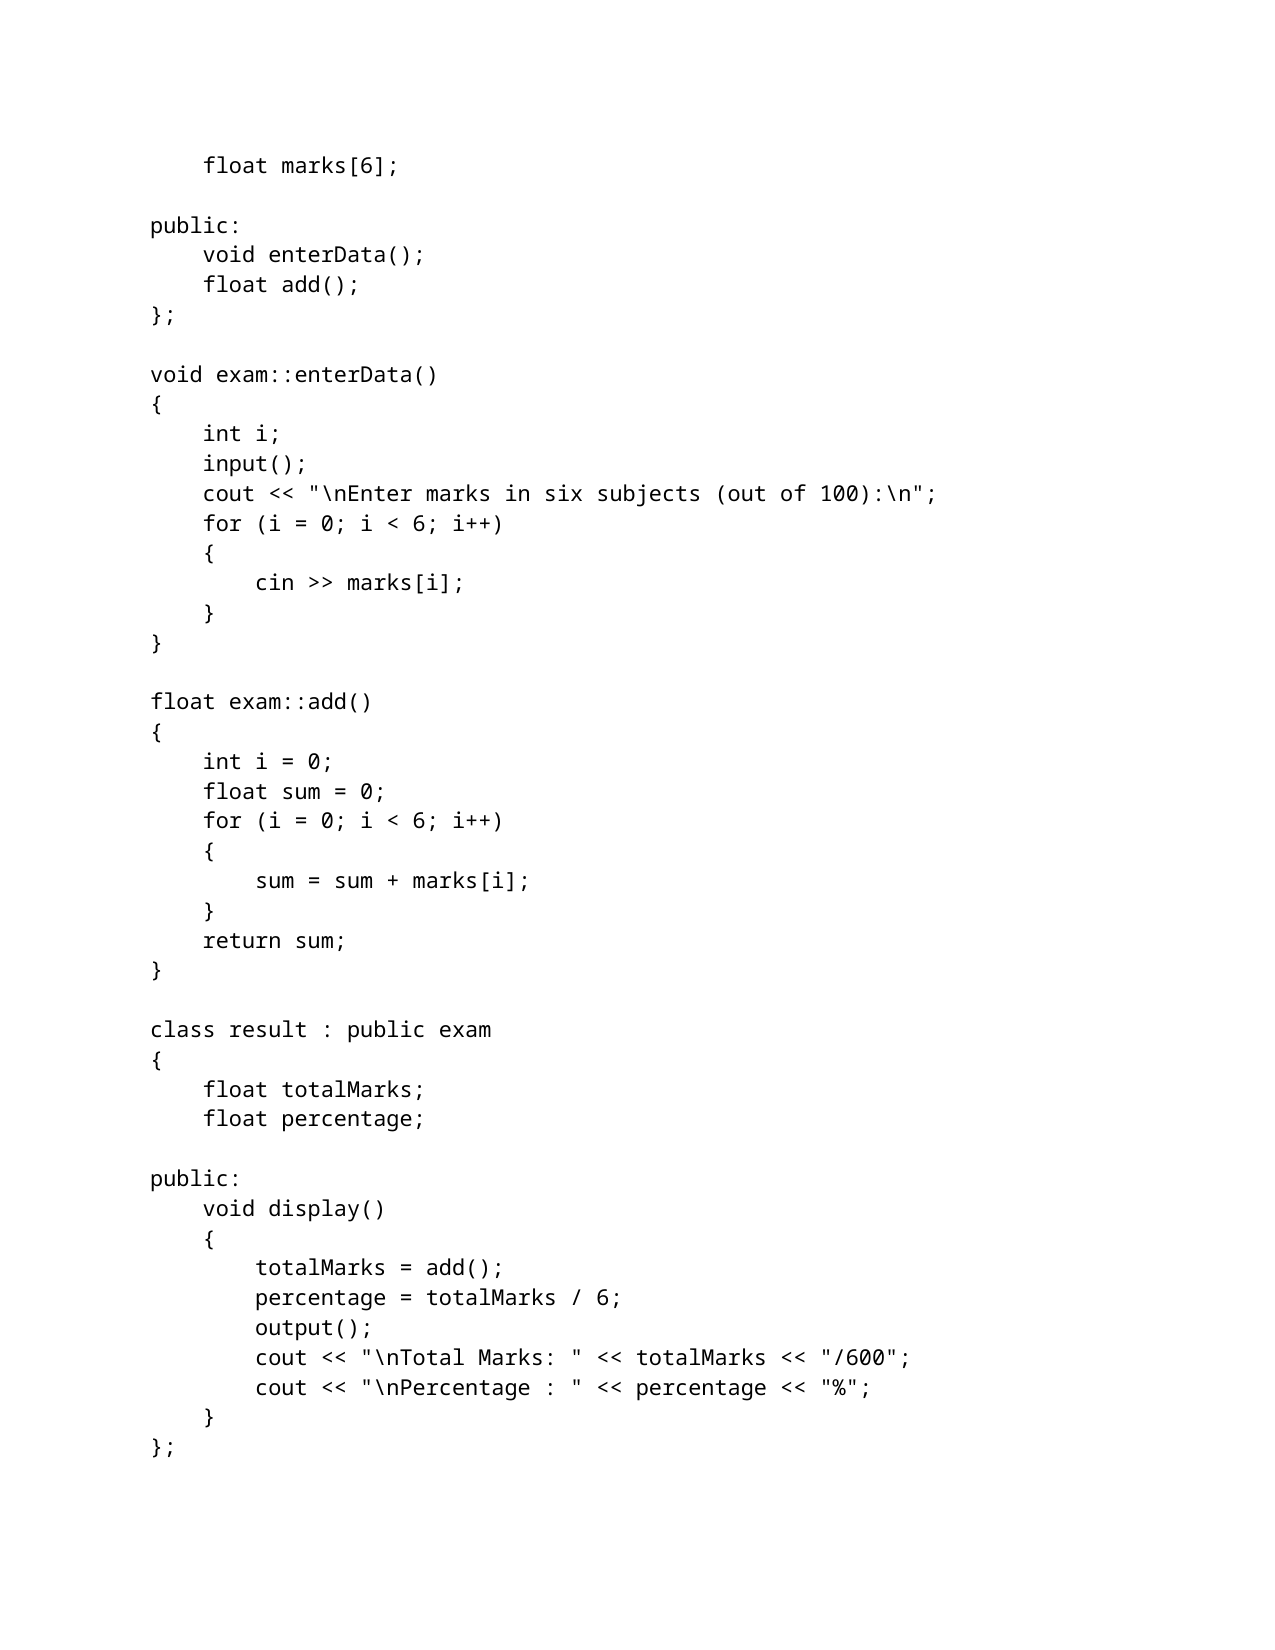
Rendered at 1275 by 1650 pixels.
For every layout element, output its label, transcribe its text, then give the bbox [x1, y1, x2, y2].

text float sum = 0; [150, 776, 1125, 805]
text void display() [150, 1193, 1125, 1222]
text { [150, 388, 1125, 418]
text }; [150, 1431, 1125, 1461]
text for (i = 0; i < 6; i++) [150, 507, 1125, 537]
text cout << "\nPercentage : " << percentage << "%"; [150, 1371, 1125, 1401]
text int i; [150, 418, 1125, 448]
text } [150, 1401, 1125, 1431]
text { [150, 835, 1125, 865]
text sum = sum + marks[i]; [150, 865, 1125, 895]
text float totalMarks; [150, 1073, 1125, 1103]
text cout << "\nTotal Marks: " << totalMarks << "/600"; [150, 1342, 1125, 1371]
text cout << "\nEnter marks in six subjects (out of 100):\n"; [150, 478, 1125, 507]
text float marks[6]; [150, 150, 1125, 180]
text void exam::enterData() [150, 358, 1125, 388]
text float exam::add() [150, 686, 1125, 716]
text cin >> marks[i]; [150, 567, 1125, 597]
text } [150, 597, 1125, 627]
text for (i = 0; i < 6; i++) [150, 805, 1125, 835]
text { [150, 716, 1125, 746]
text input(); [150, 448, 1125, 478]
text { [150, 1044, 1125, 1073]
text totalMarks = add(); [150, 1252, 1125, 1282]
text class result : public exam [150, 1014, 1125, 1044]
text { [150, 537, 1125, 567]
text percentage = totalMarks / 6; [150, 1282, 1125, 1312]
text } [150, 627, 1125, 656]
text public: [150, 1163, 1125, 1193]
text void enterData(); [150, 239, 1125, 269]
text return sum; [150, 924, 1125, 954]
text output(); [150, 1312, 1125, 1342]
text } [150, 954, 1125, 984]
text }; [150, 299, 1125, 329]
text int i = 0; [150, 746, 1125, 776]
text float add(); [150, 269, 1125, 299]
text float percentage; [150, 1103, 1125, 1133]
text public: [150, 209, 1125, 239]
text { [150, 1222, 1125, 1252]
text } [150, 895, 1125, 924]
